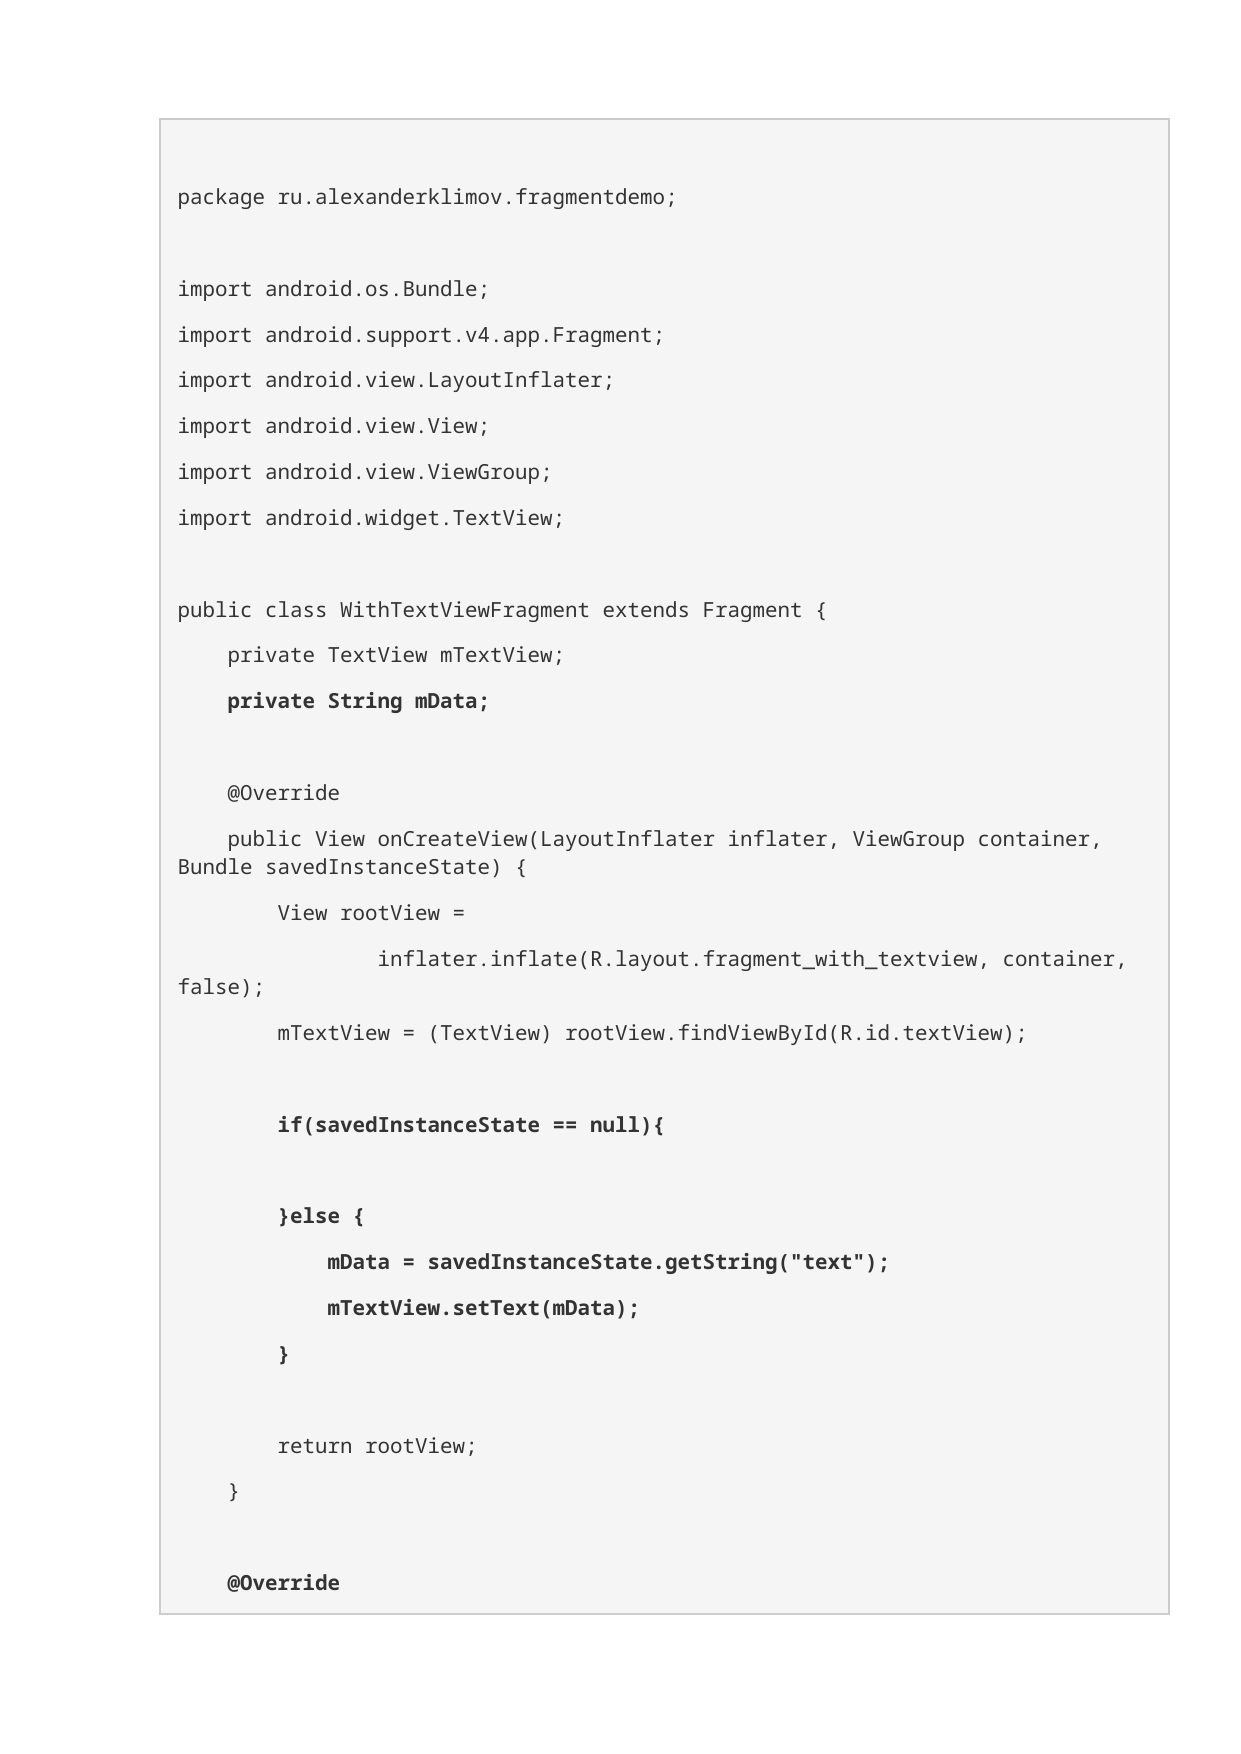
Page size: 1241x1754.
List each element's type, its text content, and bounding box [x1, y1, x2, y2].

text import android.widget.TextView; [161, 485, 1168, 531]
text import android.os.Bundle; [161, 256, 1168, 301]
text mData = savedInstanceState.getString("text"); [161, 1229, 1168, 1275]
text View rootView = [161, 880, 1168, 926]
text mTextView.setText(mData); [161, 1275, 1168, 1321]
text return rootView; [161, 1412, 1168, 1458]
text import android.support.v4.app.Fragment; [161, 301, 1168, 347]
text @Override [161, 1550, 1168, 1613]
text package ru.alexanderklimov.fragmentdemo; [161, 164, 1168, 210]
text private TextView mTextView; [161, 622, 1168, 668]
text public class WithTextViewFragment extends Fragment { [161, 576, 1168, 622]
text public View onCreateView(LayoutInflater inflater, ViewGroup container, Bundle savedInstanceState) { [161, 806, 1168, 880]
text import android.view.LayoutInflater; [161, 347, 1168, 393]
text } [161, 1321, 1168, 1367]
text import android.view.View; [161, 393, 1168, 439]
text if(savedInstanceState == null){ [161, 1092, 1168, 1137]
text mTextView = (TextView) rootView.findViewById(R.id.textView); [161, 1000, 1168, 1046]
text import android.view.ViewGroup; [161, 439, 1168, 485]
text @Override [161, 760, 1168, 806]
text }else { [161, 1183, 1168, 1229]
text } [161, 1458, 1168, 1504]
text private String mData; [161, 668, 1168, 714]
text inflater.inflate(R.layout.fragment_with_textview, container, false); [161, 926, 1168, 1000]
